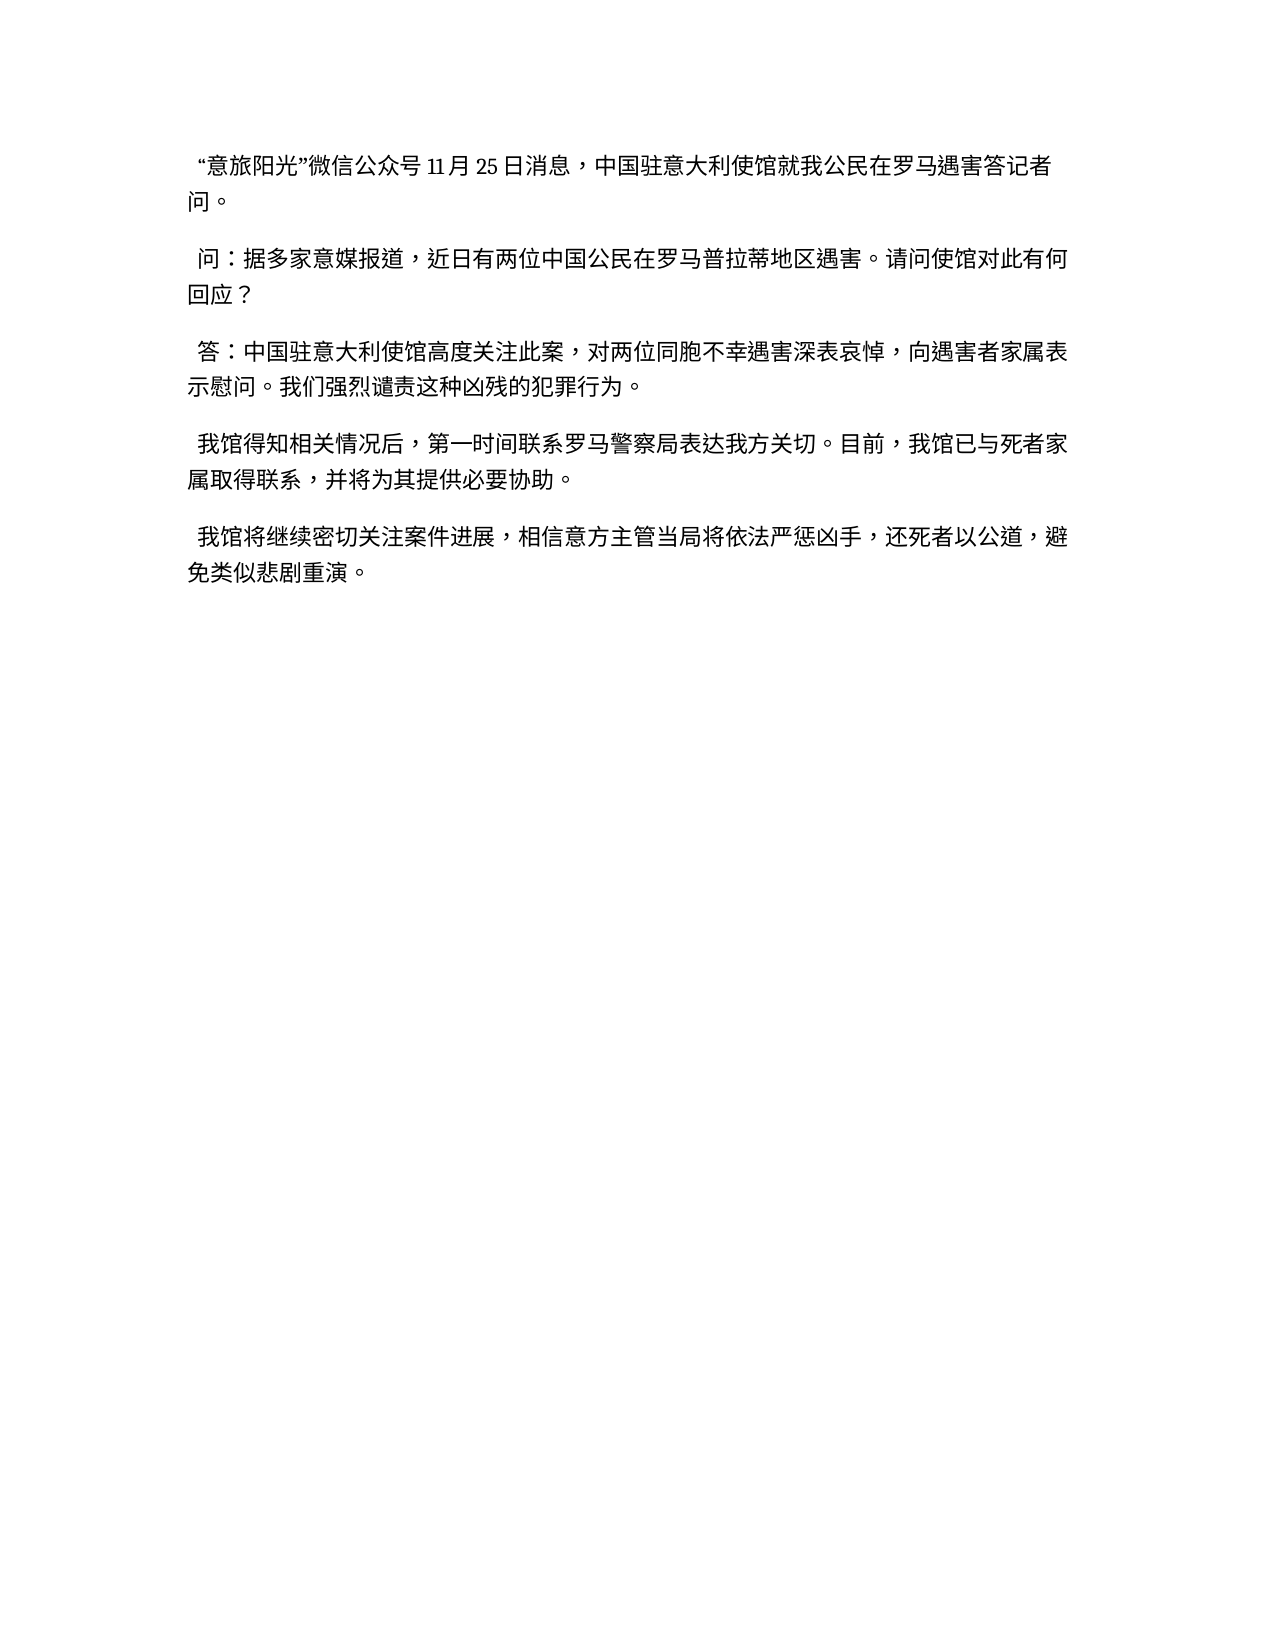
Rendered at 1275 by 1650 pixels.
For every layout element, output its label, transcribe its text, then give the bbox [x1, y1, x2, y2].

text 我馆得知相关情况后，第一时间联系罗马警察局表达我方关切。目前，我馆已与死者家属取得联系，并将为其提供必要协助。 [187, 428, 1087, 495]
text 我馆将继续密切关注案件进展，相信意方主管当局将依法严惩凶手，还死者以公道，避免类似悲剧重演。 [187, 521, 1087, 588]
text 问：据多家意媒报道，近日有两位中国公民在罗马普拉蒂地区遇害。请问使馆对此有何回应？ [187, 243, 1087, 310]
text 答：中国驻意大利使馆高度关注此案，对两位同胞不幸遇害深表哀悼，向遇害者家属表示慰问。我们强烈谴责这种凶残的犯罪行为。 [187, 335, 1087, 403]
text “意旅阳光”微信公众号11月25日消息，中国驻意大利使馆就我公民在罗马遇害答记者问。 [187, 150, 1087, 217]
